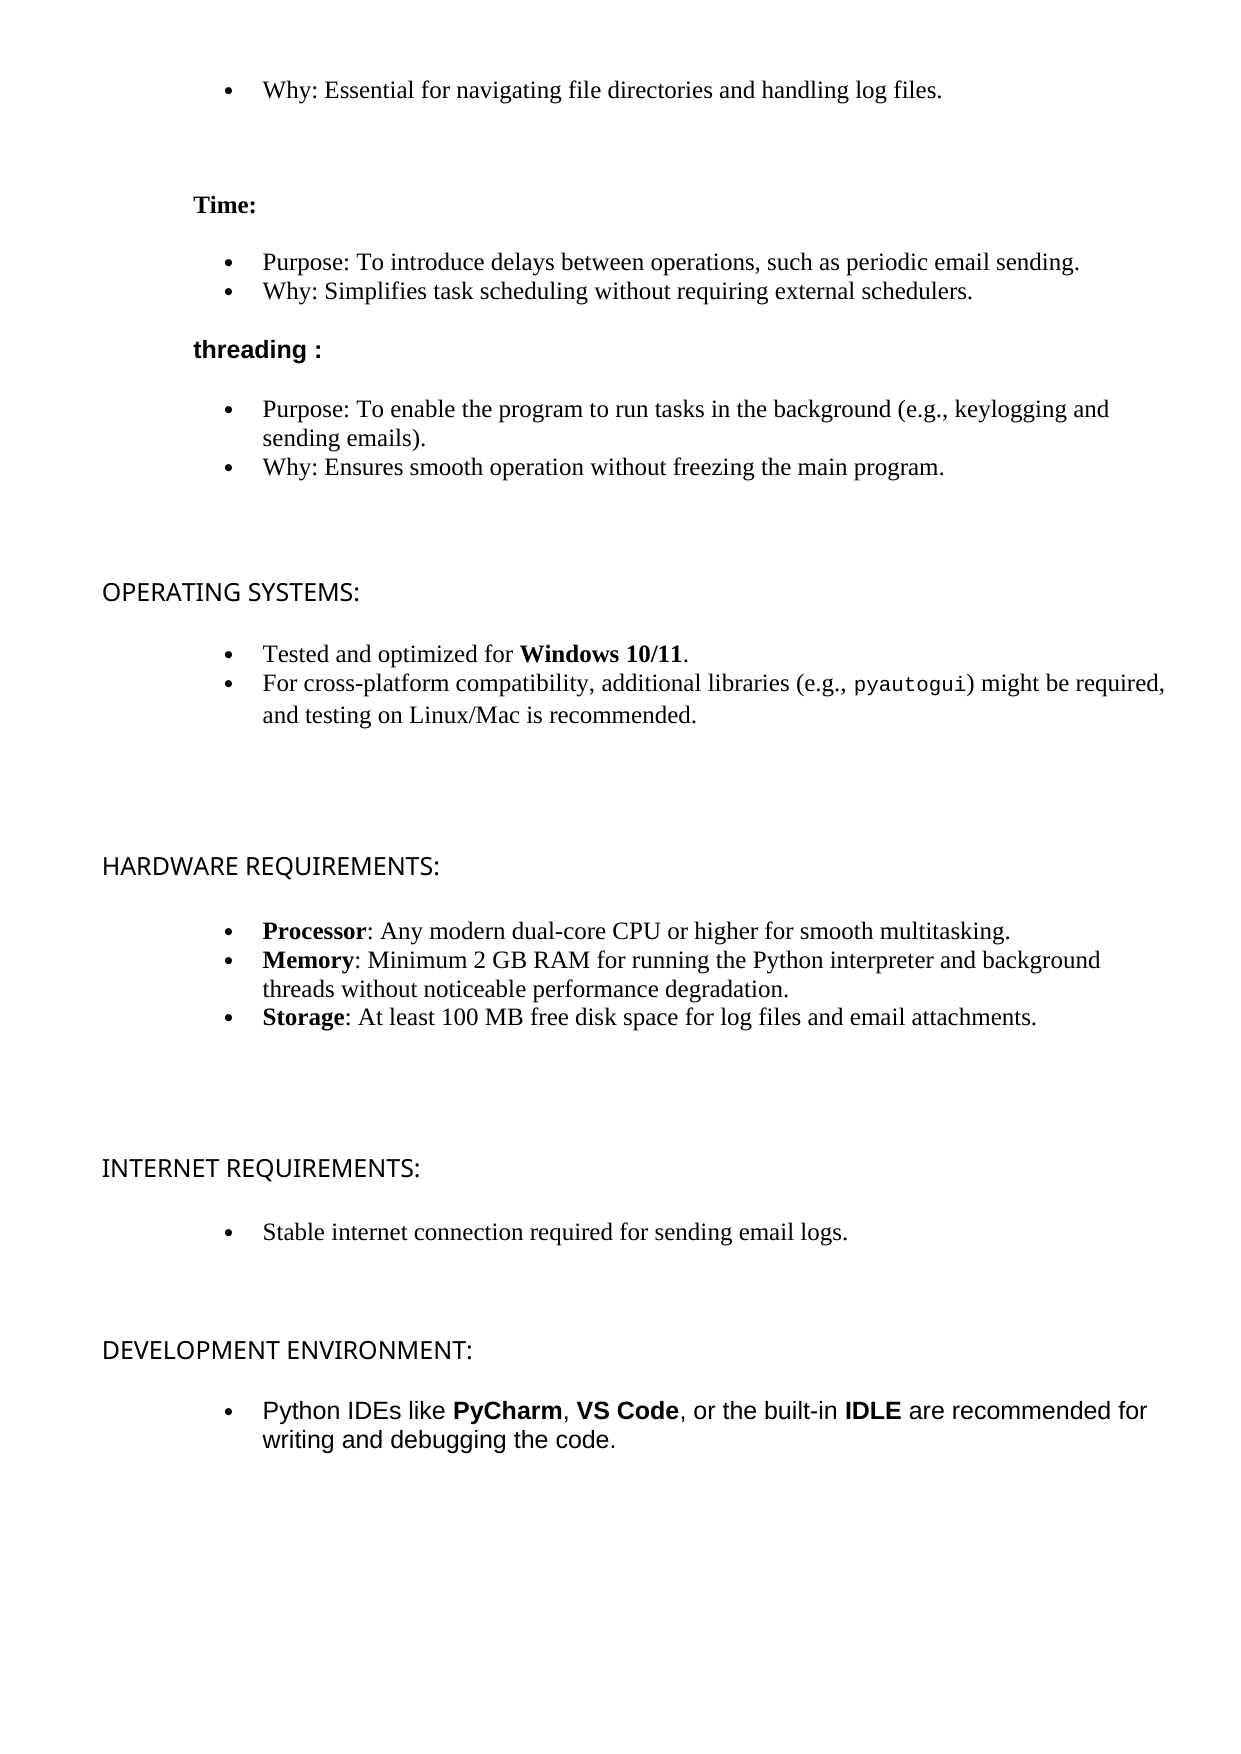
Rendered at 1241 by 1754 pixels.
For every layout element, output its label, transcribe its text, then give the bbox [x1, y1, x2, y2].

subtitle threading : [193, 335, 1165, 364]
list Memory: Minimum 2 GB RAM for running the Python interpreter and background threads without noticeable performance degradation. [225, 945, 1165, 1002]
text DEVELOPMENT ENVIRONMENT: [102, 1333, 1165, 1367]
list INTERNET REQUIREMENTS: [102, 1151, 1165, 1185]
list HARDWARE REQUIREMENTS: [102, 848, 1165, 882]
list Why: Simplifies task scheduling without requiring external schedulers. [225, 276, 1165, 305]
list Python IDEs like PyCharm, VS Code, or the built-in IDLE are recommended for writing and debugging the code. [225, 1396, 1165, 1453]
list Tested and optimized for Windows 10/11. [225, 639, 1165, 668]
text OPERATING SYSTEMS: [102, 575, 1165, 609]
list Processor: Any modern dual-core CPU or higher for smooth multitasking. [225, 916, 1165, 945]
list Why: Ensures smooth operation without freezing the main program. [225, 452, 1165, 480]
list Purpose: To enable the program to run tasks in the background (e.g., keylogging and sending emails). [225, 394, 1165, 452]
list Why: Essential for navigating file directories and handling log files. [225, 75, 1165, 104]
list Stable internet connection required for sending email logs. [225, 1217, 1165, 1246]
list Time: [193, 190, 1165, 219]
list Purpose: To introduce delays between operations, such as periodic email sending. [225, 247, 1165, 276]
list Storage: At least 100 MB free disk space for log files and email attachments. [225, 1002, 1165, 1031]
list For cross-platform compatibility, additional libraries (e.g., pyautogui) might be required, and testing on Linux/Mac is recommended. [225, 668, 1165, 729]
